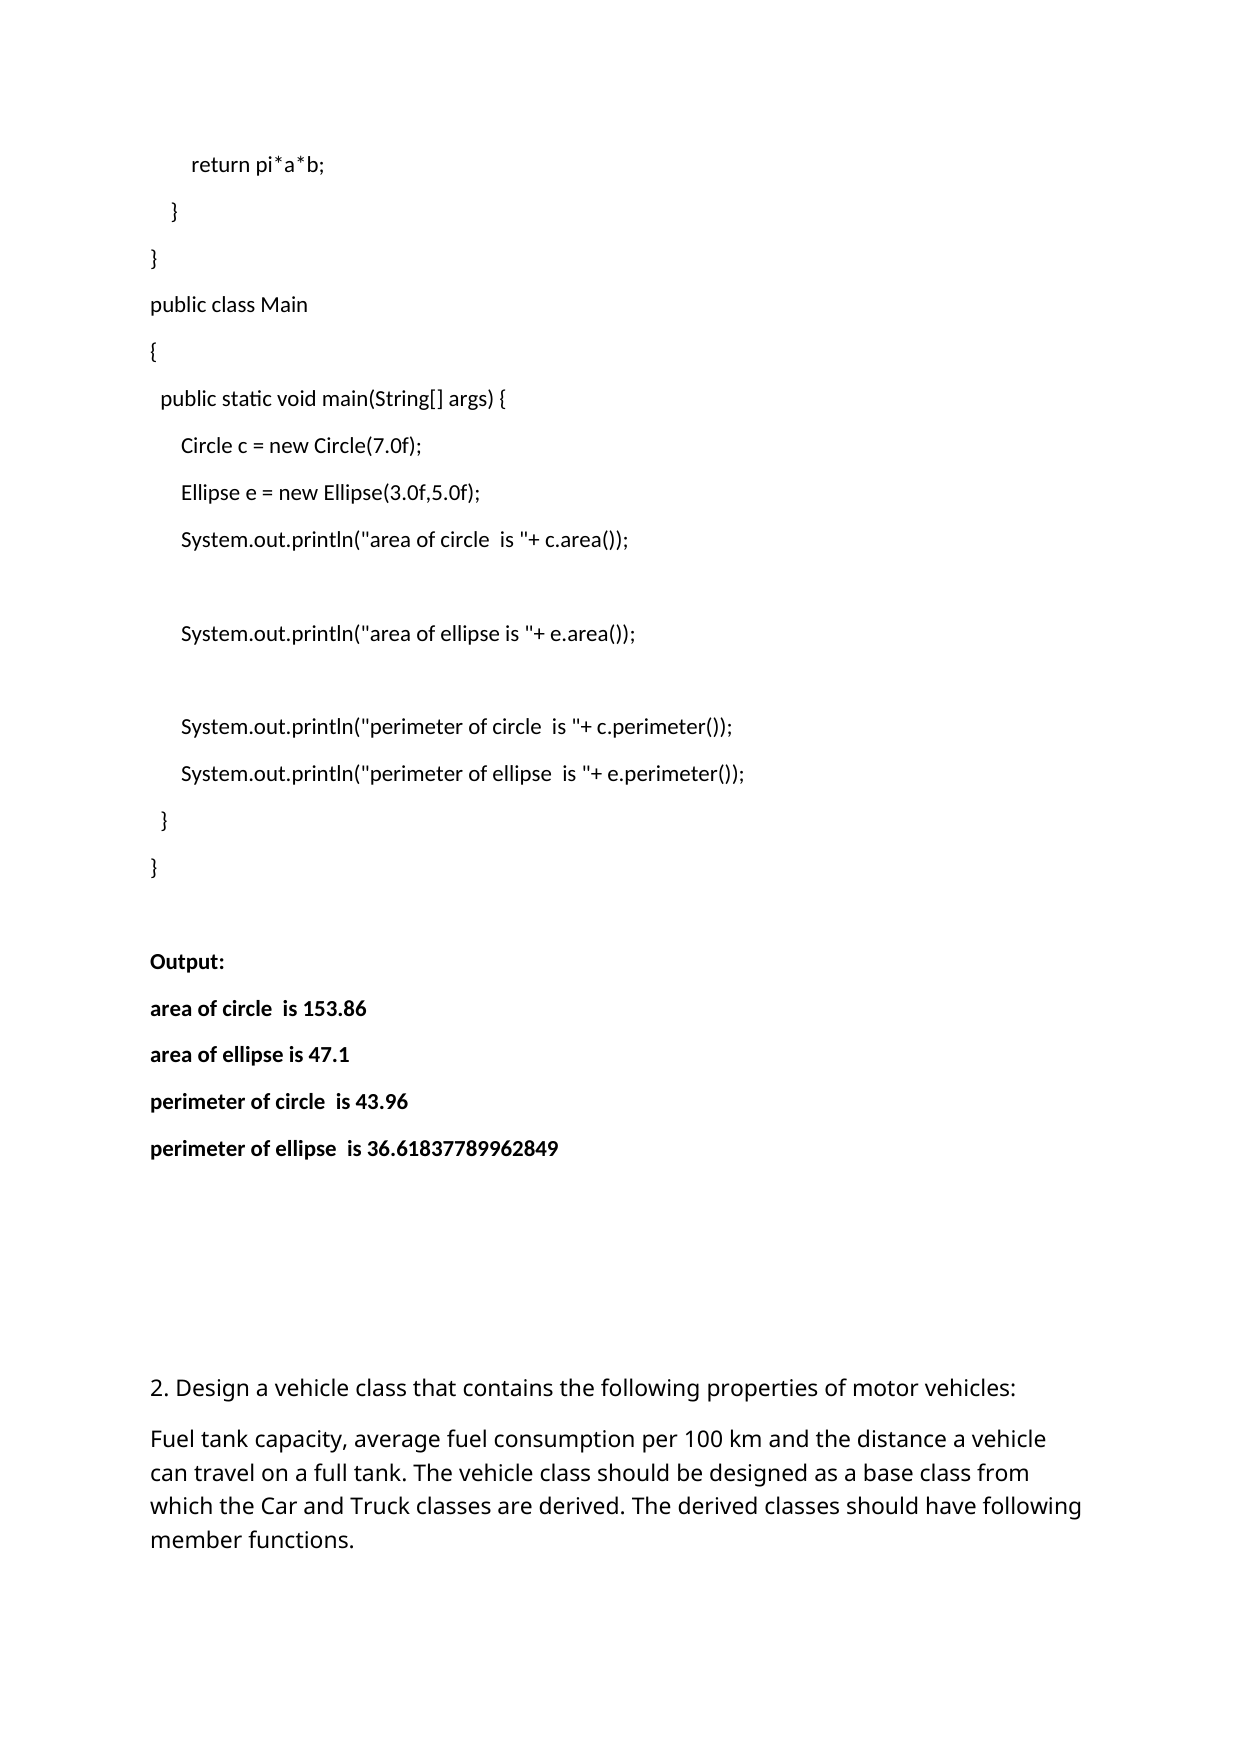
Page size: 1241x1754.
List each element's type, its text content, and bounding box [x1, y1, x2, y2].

text area of ellipse is 47.1 [150, 1041, 1090, 1069]
text System.out.println("area of ellipse is "+ e.area()); [150, 619, 1090, 647]
text perimeter of ellipse is 36.61837789962849 [150, 1134, 1090, 1162]
text Fuel tank capacity, average fuel consumption per 100 km and the distance a vehicle can travel on a full tank. The vehicle class should be designed as a base class from which the Car and Truck classes are derived. The derived classes should have following member functions. [150, 1423, 1090, 1555]
text Ellipse e = new Ellipse(3.0f,5.0f); [150, 478, 1090, 506]
text 2. Design a vehicle class that contains the following properties of motor vehicles: [150, 1372, 1090, 1403]
text { [150, 337, 1090, 366]
text System.out.println("area of circle is "+ c.area()); [150, 525, 1090, 553]
text public static void main(String[] args) { [150, 384, 1090, 412]
text Circle c = new Circle(7.0f); [150, 431, 1090, 459]
text Output: [150, 947, 1090, 975]
text System.out.println("perimeter of ellipse is "+ e.perimeter()); [150, 759, 1090, 787]
text perimeter of circle is 43.96 [150, 1087, 1090, 1116]
text } [150, 806, 1090, 834]
text } [150, 244, 1090, 272]
text } [150, 197, 1090, 225]
text area of circle is 153.86 [150, 994, 1090, 1022]
text public class Main [150, 291, 1090, 319]
text return pi*a*b; [150, 150, 1090, 178]
text System.out.println("perimeter of circle is "+ c.perimeter()); [150, 712, 1090, 741]
text } [150, 853, 1090, 881]
